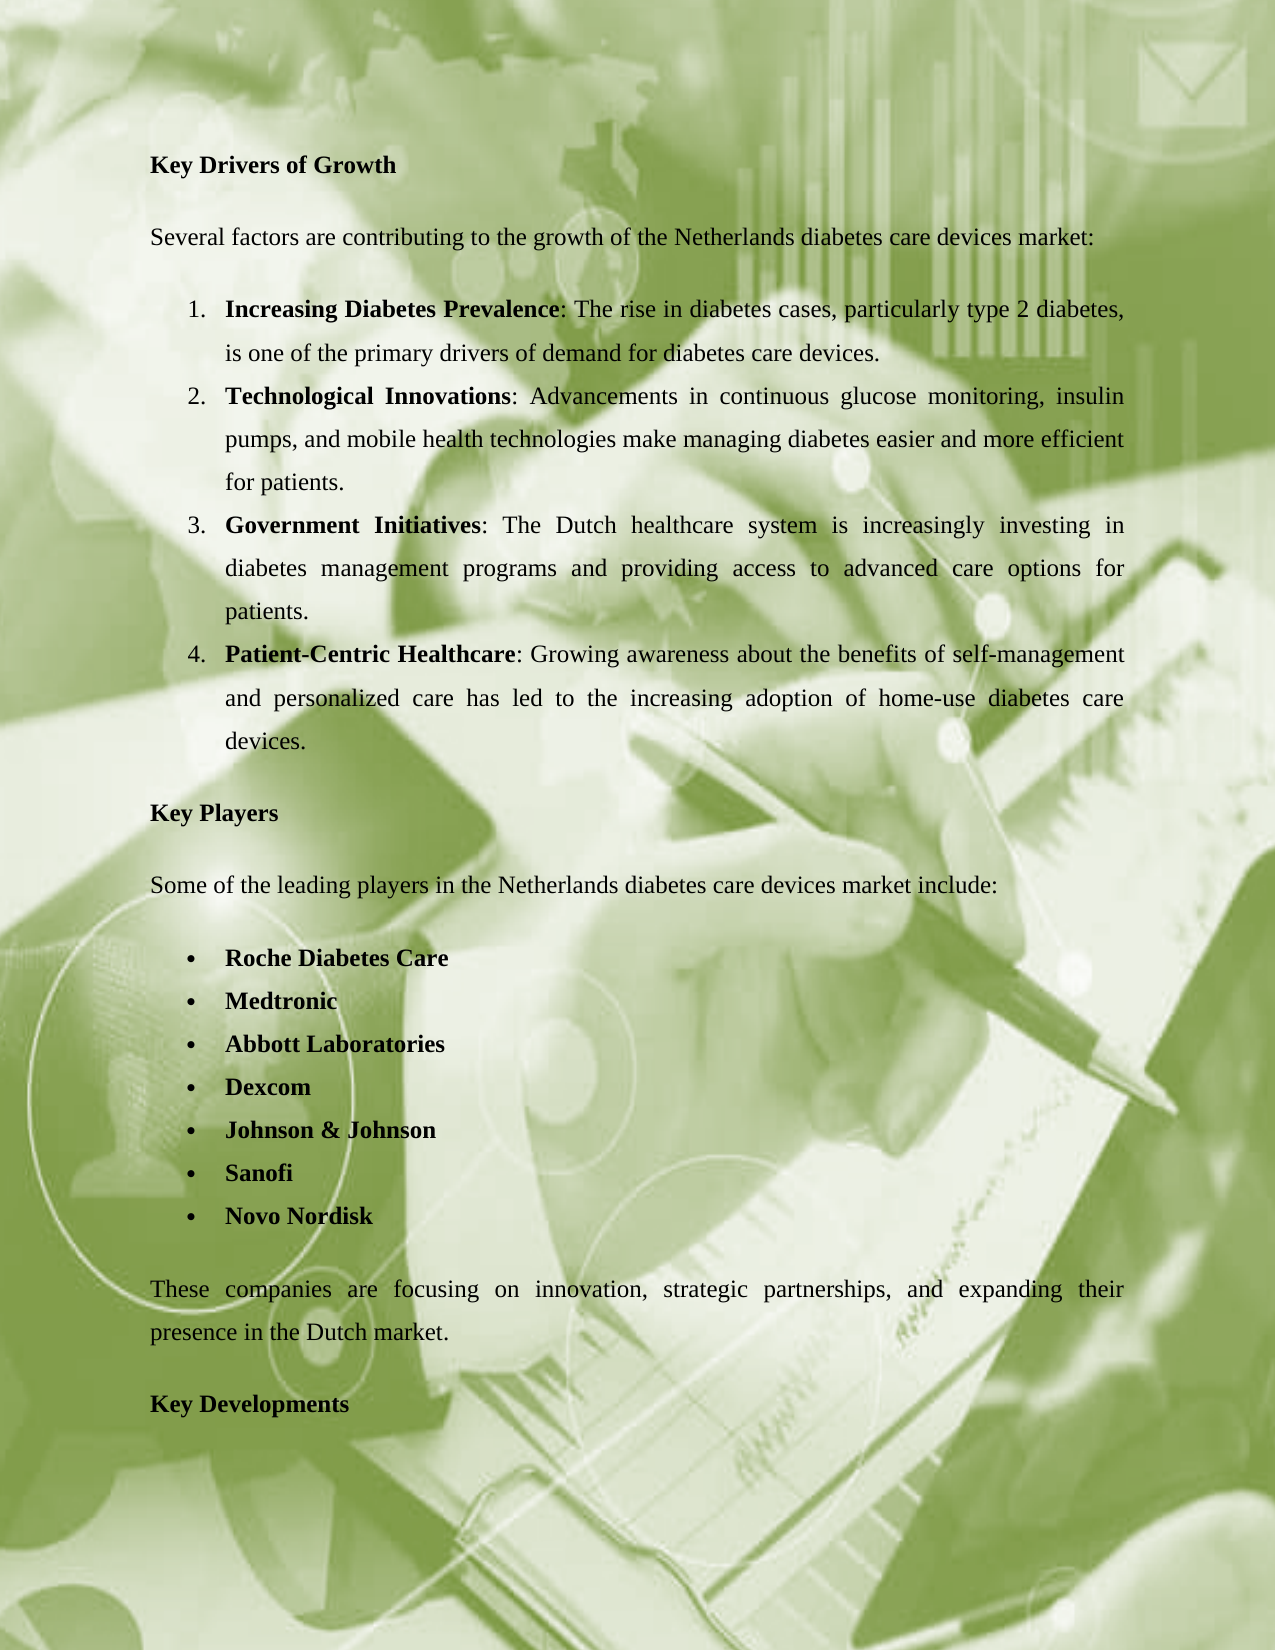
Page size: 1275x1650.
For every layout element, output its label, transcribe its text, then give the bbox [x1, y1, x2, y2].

list Technological Innovations: Advancements in continuous glucose monitoring, insulin pumps, and mobile health technologies make managing diabetes easier and more efficient for patients. [187, 381, 1125, 496]
list Novo Nordisk [187, 1201, 1125, 1230]
text Key Players [150, 798, 1125, 827]
text These companies are focusing on innovation, strategic partnerships, and expanding their presence in the Dutch market. [150, 1274, 1125, 1346]
list Abbott Laboratories [187, 1029, 1125, 1058]
text Some of the leading players in the Netherlands diabetes care devices market include: [150, 870, 1125, 899]
list Medtronic [187, 986, 1125, 1014]
text Key Drivers of Growth [150, 150, 1125, 179]
list Roche Diabetes Care [187, 943, 1125, 971]
list Government Initiatives: The Dutch healthcare system is increasingly investing in diabetes management programs and providing access to advanced care options for patients. [187, 510, 1125, 625]
list Increasing Diabetes Prevalence: The rise in diabetes cases, particularly type 2 diabetes, is one of the primary drivers of demand for diabetes care devices. [187, 294, 1125, 366]
list Patient-Centric Healthcare: Growing awareness about the benefits of self-management and personalized care has led to the increasing adoption of home-use diabetes care devices. [187, 639, 1125, 754]
list Dexcom [187, 1072, 1125, 1101]
text Key Developments [150, 1389, 1125, 1418]
text Several factors are contributing to the growth of the Netherlands diabetes care devices market: [150, 222, 1125, 251]
list Johnson & Johnson [187, 1115, 1125, 1144]
list Sanofi [187, 1158, 1125, 1187]
